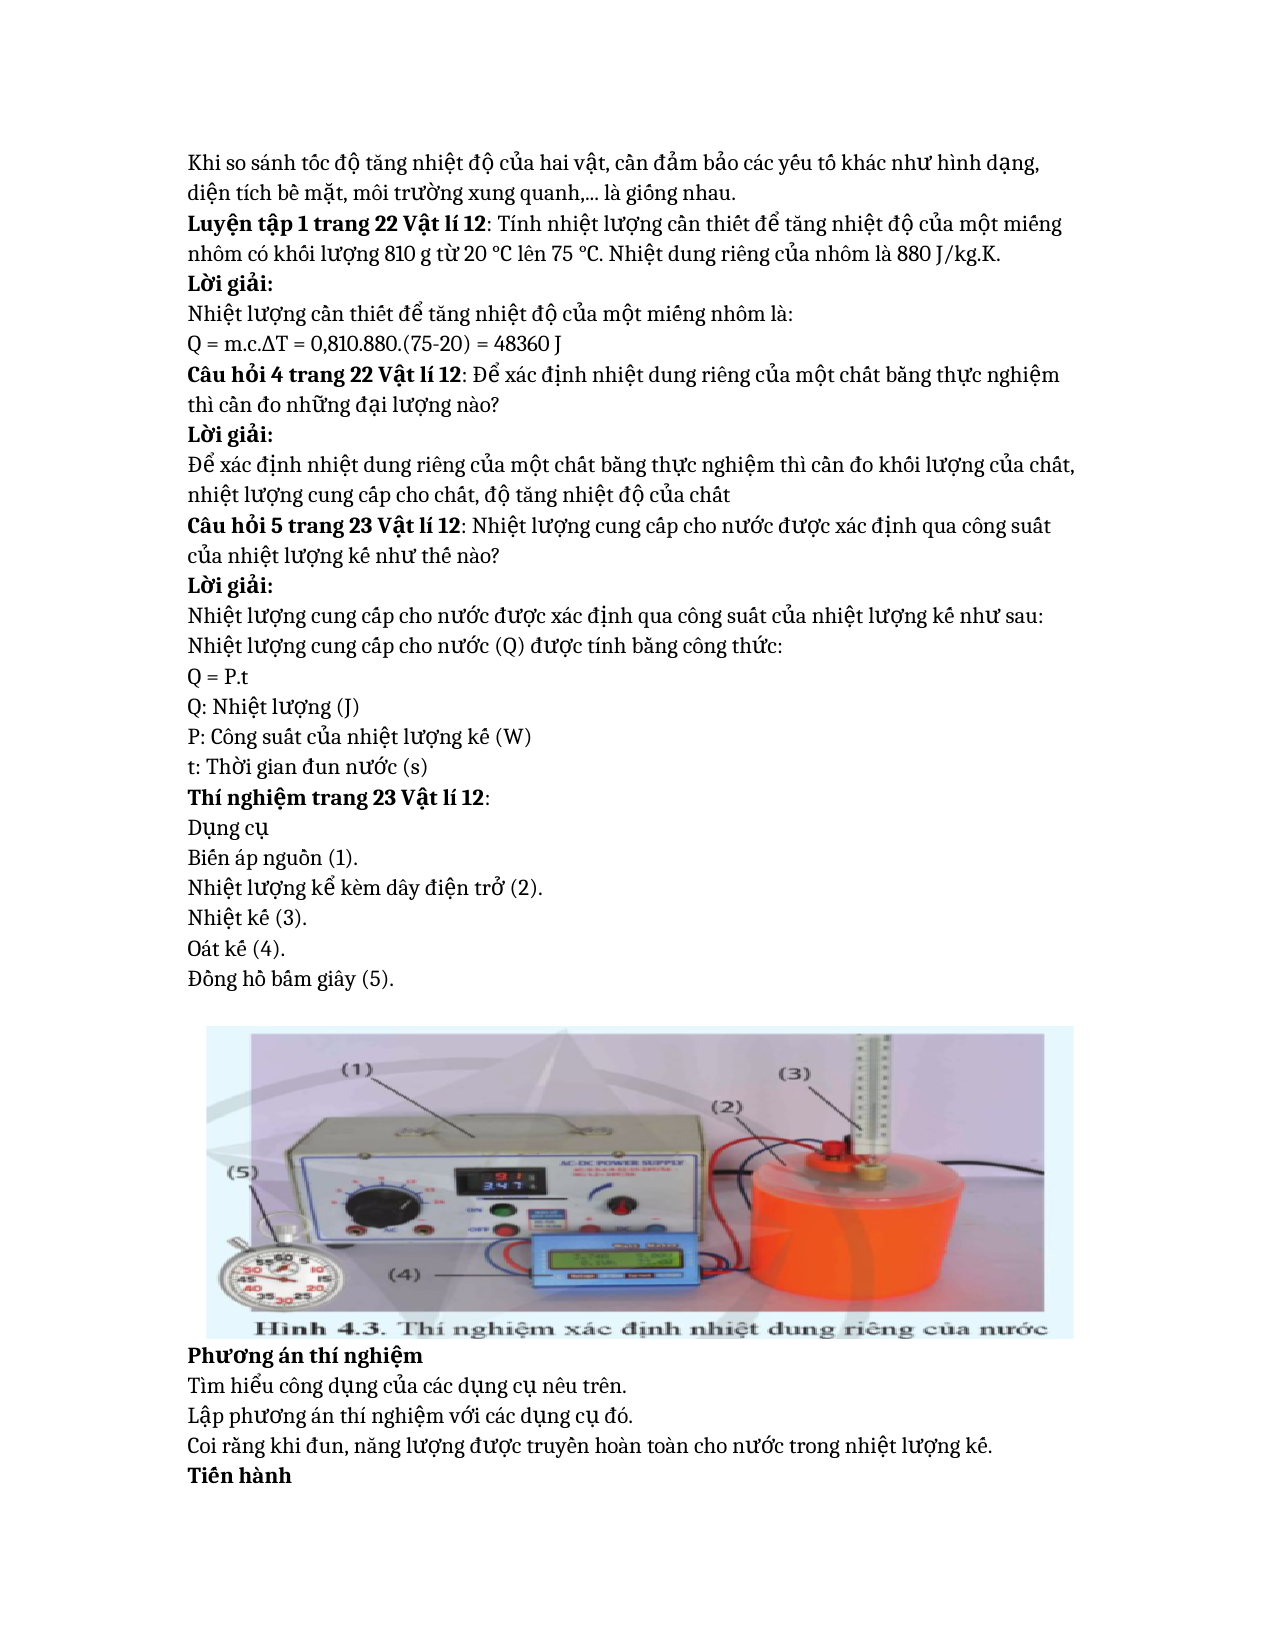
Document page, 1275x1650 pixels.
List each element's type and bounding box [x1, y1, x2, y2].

picture [206, 1026, 1074, 1339]
text [187, 150, 1087, 1489]
